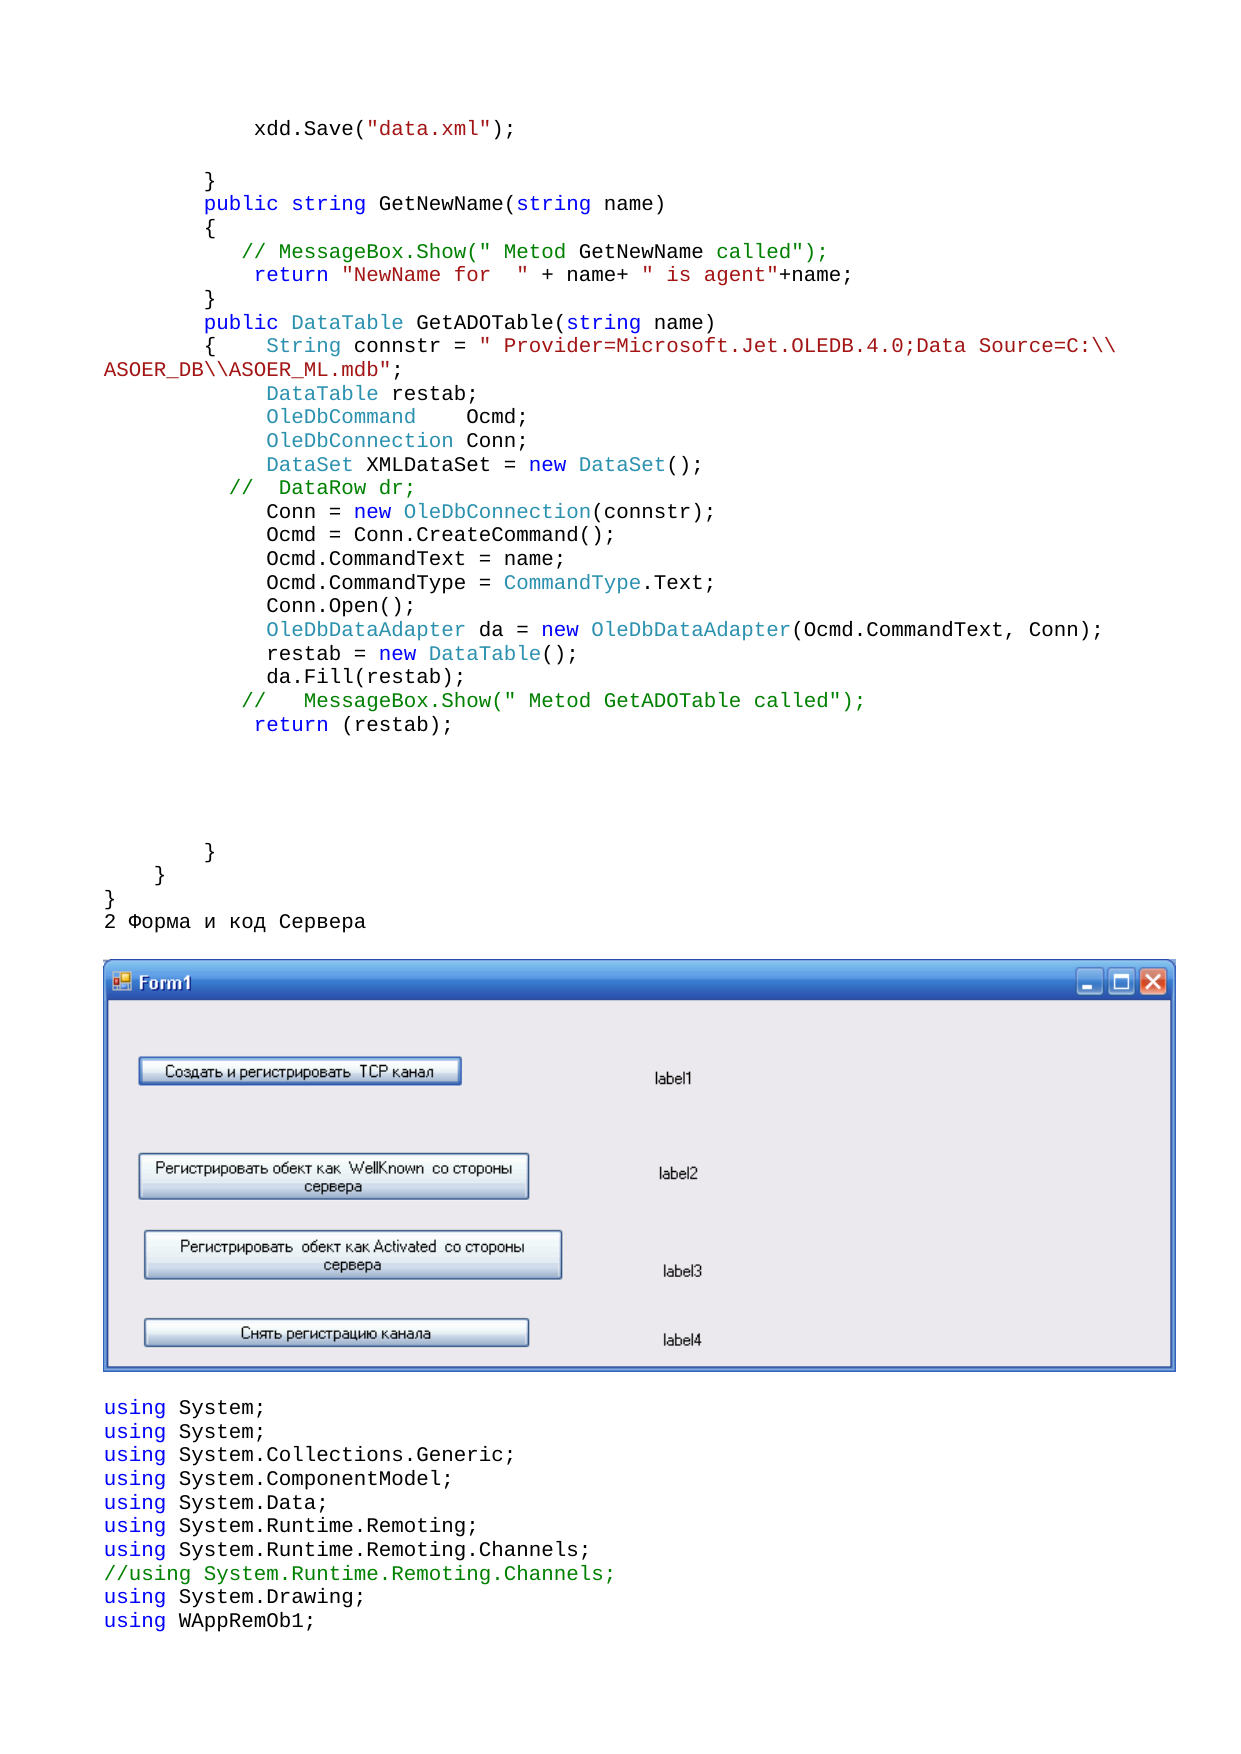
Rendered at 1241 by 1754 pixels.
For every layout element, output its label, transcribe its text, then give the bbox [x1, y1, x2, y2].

text restab = new DataTable(); [103, 643, 1181, 666]
picture [103, 959, 1176, 1372]
text using System.Collections.Generic; [103, 1444, 1181, 1468]
text using System.Runtime.Remoting.Channels; [103, 1539, 1181, 1563]
text Conn = new OleDbConnection(connstr); [103, 501, 1181, 524]
text DataSet XMLDataSet = new DataSet(); [103, 453, 1181, 477]
text // MessageBox.Show(" Metod GetNewName called"); [103, 241, 1181, 264]
text da.Fill(restab); [103, 666, 1181, 690]
text } [103, 888, 1181, 912]
text } [103, 288, 1181, 312]
text } [103, 864, 1181, 888]
text Ocmd = Conn.CreateCommand(); [103, 524, 1181, 548]
text return (restab); [103, 714, 1181, 737]
text Ocmd.CommandType = CommandType.Text; [103, 572, 1181, 595]
text Conn.Open(); [103, 595, 1181, 619]
text // MessageBox.Show(" Metod GetADOTable called"); [103, 690, 1181, 714]
text OleDbCommand Ocmd; [103, 406, 1181, 430]
text OleDbDataAdapter da = new OleDbDataAdapter(Ocmd.CommandText, Conn); [103, 619, 1181, 643]
text public string GetNewName(string name) [103, 193, 1181, 217]
text } [103, 170, 1181, 193]
text 2 Форма и код Сервера [103, 912, 1181, 935]
text OleDbConnection Conn; [103, 430, 1181, 453]
text using System.ComponentModel; [103, 1468, 1181, 1492]
text DataTable restab; [103, 383, 1181, 406]
text using System; [103, 1397, 1181, 1421]
text { [103, 217, 1181, 241]
text using System.Data; [103, 1492, 1181, 1515]
text using System.Drawing; [103, 1586, 1181, 1610]
text public DataTable GetADOTable(string name) [103, 312, 1181, 335]
text using WAppRemOb1; [103, 1610, 1181, 1634]
text return "NewName for " + name+ " is agent"+name; [103, 264, 1181, 288]
text // DataRow dr; [103, 477, 1181, 501]
text xdd.Save("data.xml"); [103, 118, 1181, 142]
text using System; [103, 1421, 1181, 1444]
text { String connstr = " Provider=Microsoft.Jet.OLEDB.4.0;Data Source=C:\\ASOER_DB\\ASOER_ML.mdb"; [103, 335, 1181, 383]
text Ocmd.CommandText = name; [103, 548, 1181, 572]
text } [103, 841, 1181, 864]
text //using System.Runtime.Remoting.Channels; [103, 1563, 1181, 1586]
text using System.Runtime.Remoting; [103, 1515, 1181, 1539]
